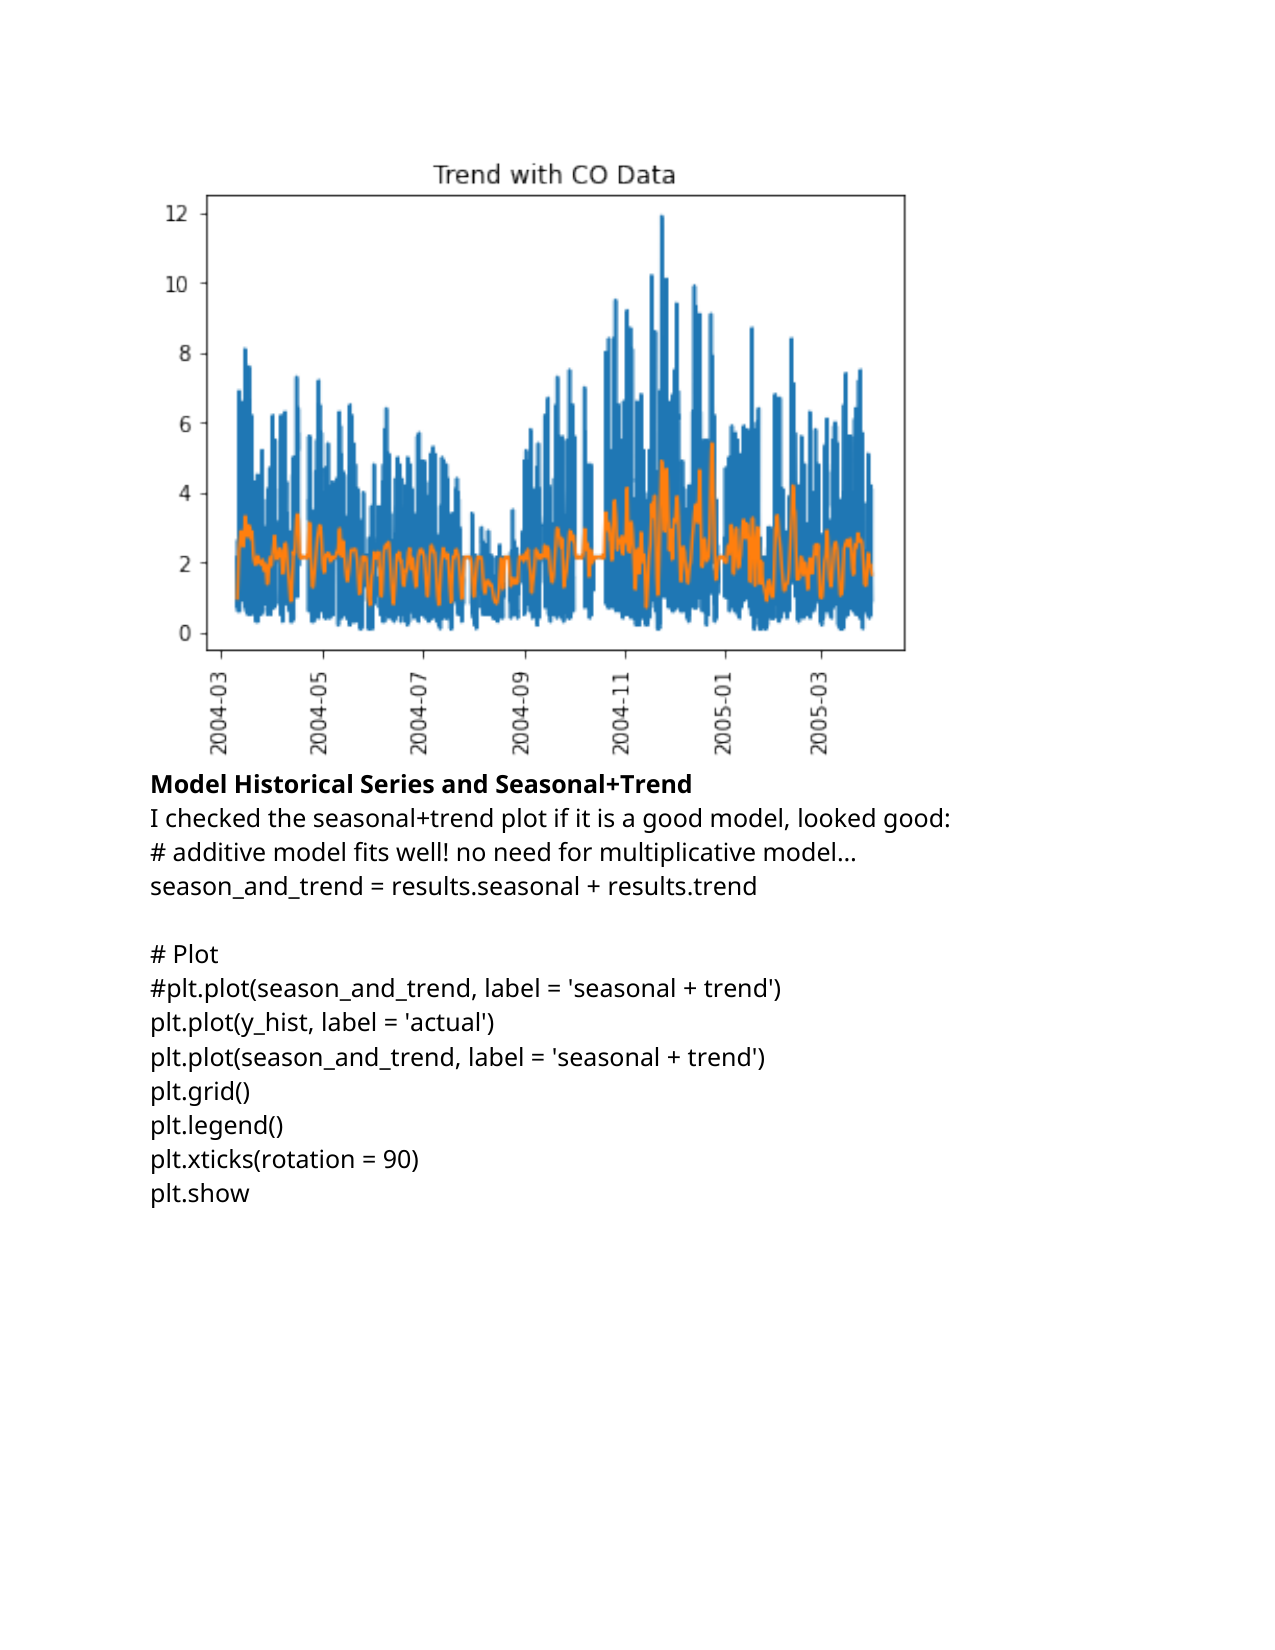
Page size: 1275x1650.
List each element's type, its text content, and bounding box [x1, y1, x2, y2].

text season_and_trend = results.seasonal + results.trend [150, 869, 1125, 903]
text Model Historical Series and Seasonal+Trend [150, 767, 1125, 801]
text # additive model fits well! no need for multiplicative model… [150, 835, 1125, 869]
picture [150, 150, 917, 767]
text # Plot [150, 937, 1125, 971]
text plt.plot(season_and_trend, label = 'seasonal + trend') [150, 1039, 1125, 1073]
text plt.legend() [150, 1107, 1125, 1141]
text #plt.plot(season_and_trend, label = 'seasonal + trend') [150, 971, 1125, 1005]
text I checked the seasonal+trend plot if it is a good model, looked good: [150, 801, 1125, 835]
text plt.show [150, 1175, 1125, 1209]
text plt.plot(y_hist, label = 'actual') [150, 1005, 1125, 1039]
text plt.grid() [150, 1073, 1125, 1107]
text plt.xticks(rotation = 90) [150, 1141, 1125, 1175]
